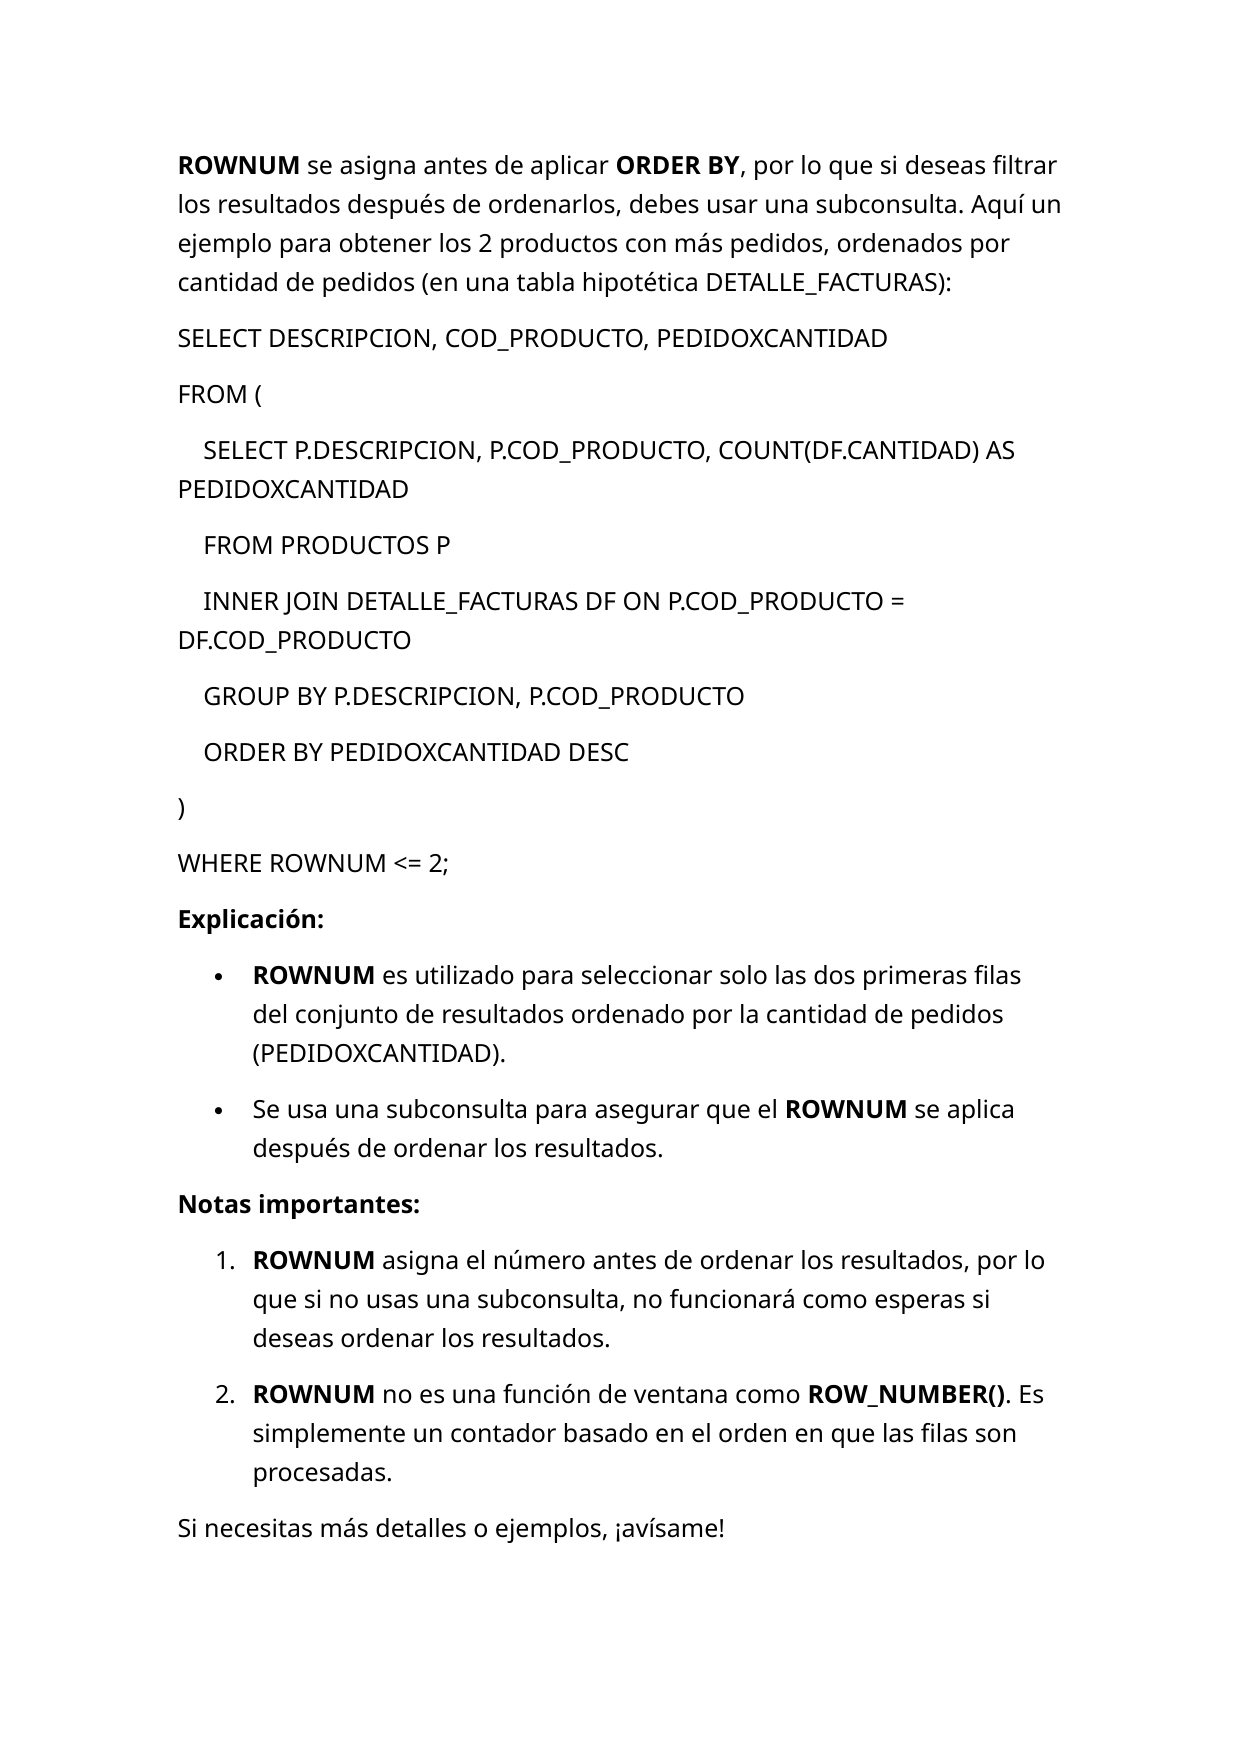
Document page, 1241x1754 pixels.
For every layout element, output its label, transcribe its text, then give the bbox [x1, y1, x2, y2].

text ROWNUM se asigna antes de aplicar ORDER BY, por lo que si deseas filtrar los resultados después de ordenarlos, debes usar una subconsulta. Aquí un ejemplo para obtener los 2 productos con más pedidos, ordenados por cantidad de pedidos (en una tabla hipotética DETALLE_FACTURAS): [177, 148, 1063, 299]
list ROWNUM no es una función de ventana como ROW_NUMBER(). Es simplemente un contador basado en el orden en que las filas son procesadas. [215, 1377, 1063, 1489]
text Explicación: [177, 902, 1063, 936]
text Notas importantes: [177, 1187, 1063, 1221]
text WHERE ROWNUM <= 2; [177, 846, 1063, 880]
text SELECT P.DESCRIPCION, P.COD_PRODUCTO, COUNT(DF.CANTIDAD) AS PEDIDOXCANTIDAD [177, 433, 1063, 506]
list ROWNUM asigna el número antes de ordenar los resultados, por lo que si no usas una subconsulta, no funcionará como esperas si deseas ordenar los resultados. [215, 1243, 1063, 1355]
list ROWNUM es utilizado para seleccionar solo las dos primeras filas del conjunto de resultados ordenado por la cantidad de pedidos (PEDIDOXCANTIDAD). [215, 958, 1063, 1070]
text SELECT DESCRIPCION, COD_PRODUCTO, PEDIDOXCANTIDAD [177, 321, 1063, 355]
text ) [177, 790, 1063, 824]
text Si necesitas más detalles o ejemplos, ¡avísame! [177, 1511, 1063, 1545]
text ORDER BY PEDIDOXCANTIDAD DESC [177, 734, 1063, 768]
text GROUP BY P.DESCRIPCION, P.COD_PRODUCTO [177, 678, 1063, 712]
text FROM ( [177, 377, 1063, 411]
list Se usa una subconsulta para asegurar que el ROWNUM se aplica después de ordenar los resultados. [215, 1092, 1063, 1165]
text FROM PRODUCTOS P [177, 528, 1063, 562]
text INNER JOIN DETALLE_FACTURAS DF ON P.COD_PRODUCTO = DF.COD_PRODUCTO [177, 583, 1063, 657]
